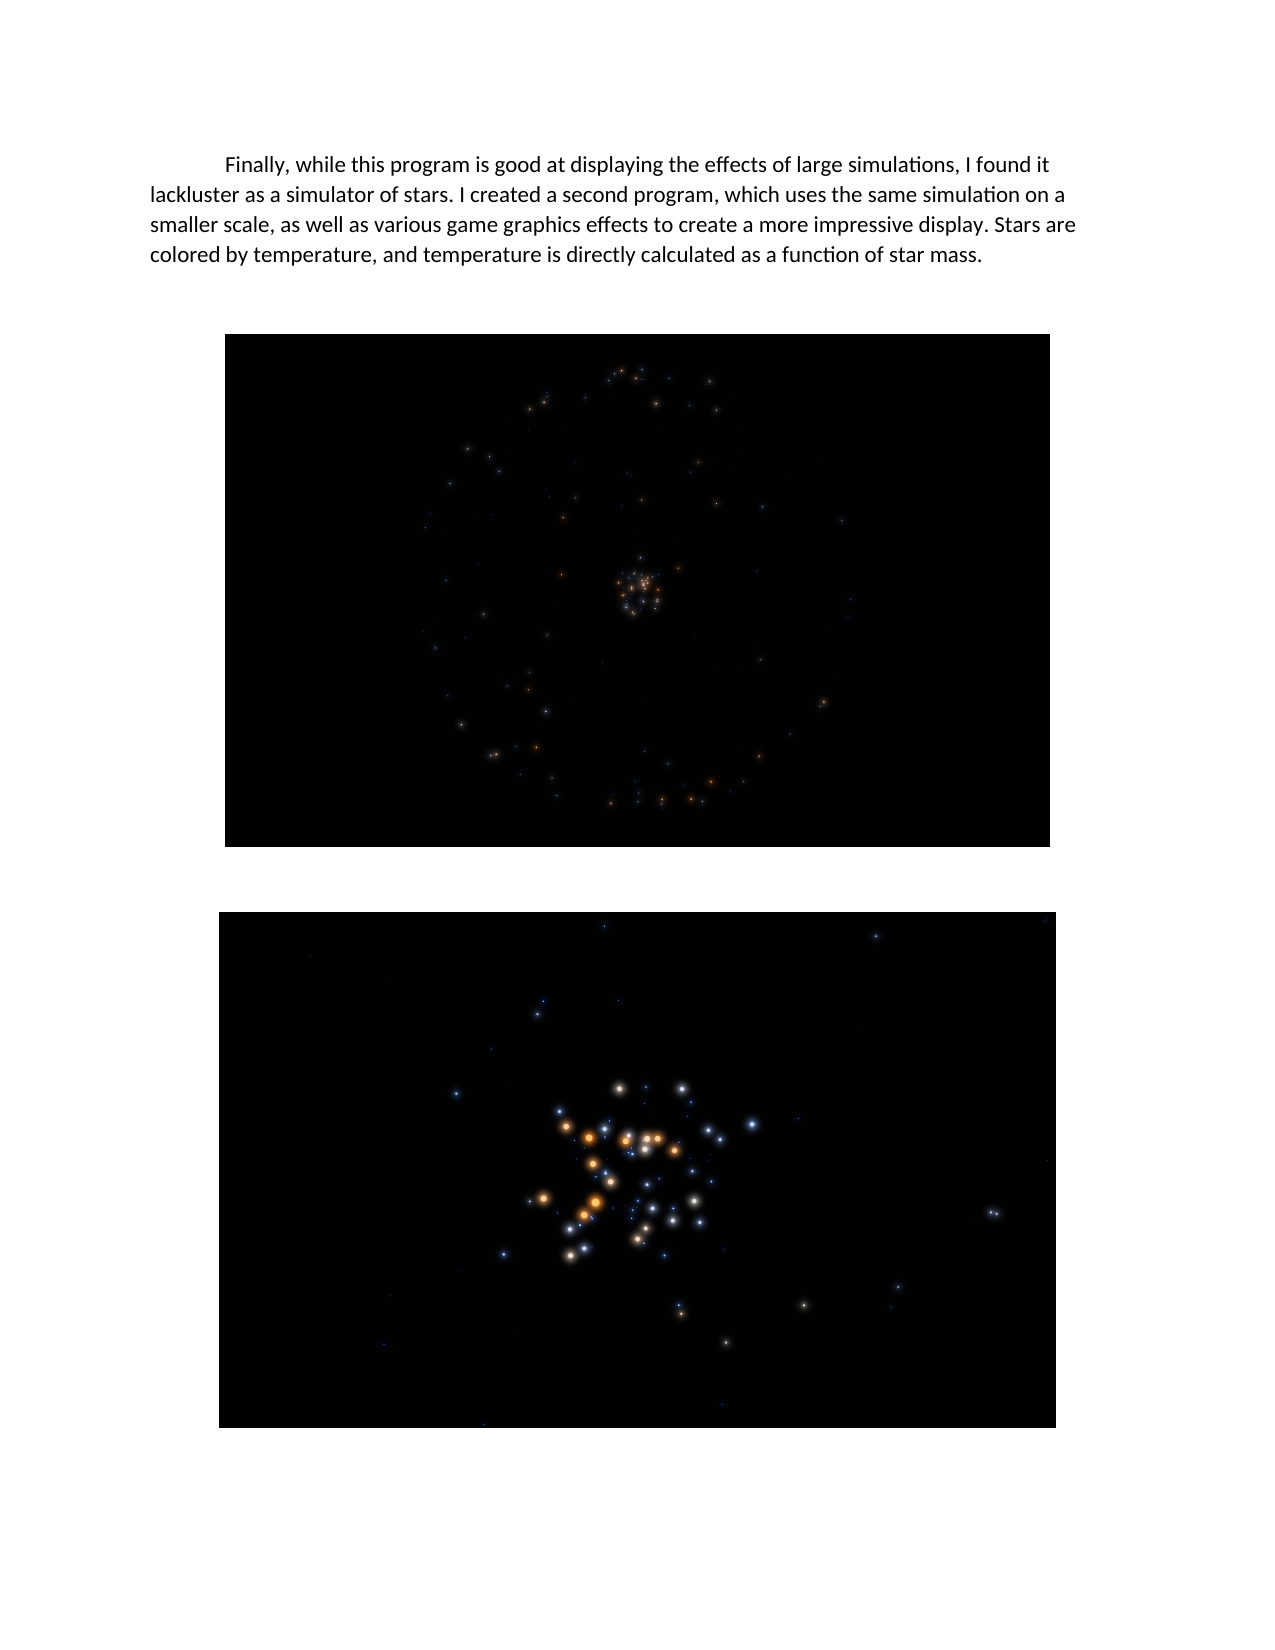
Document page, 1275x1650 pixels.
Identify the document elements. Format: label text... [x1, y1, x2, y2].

picture [225, 334, 1050, 847]
text Finally, while this program is good at displaying the effects of large simulations, I found it lackluster as a simulator of stars. I created a second program, which uses the same simulation on a smaller scale, as well as various game graphics effects to create a more impressive display. Stars are colored by temperature, and temperature is directly calculated as a function of star mass. [150, 150, 1125, 269]
picture [219, 912, 1056, 1428]
